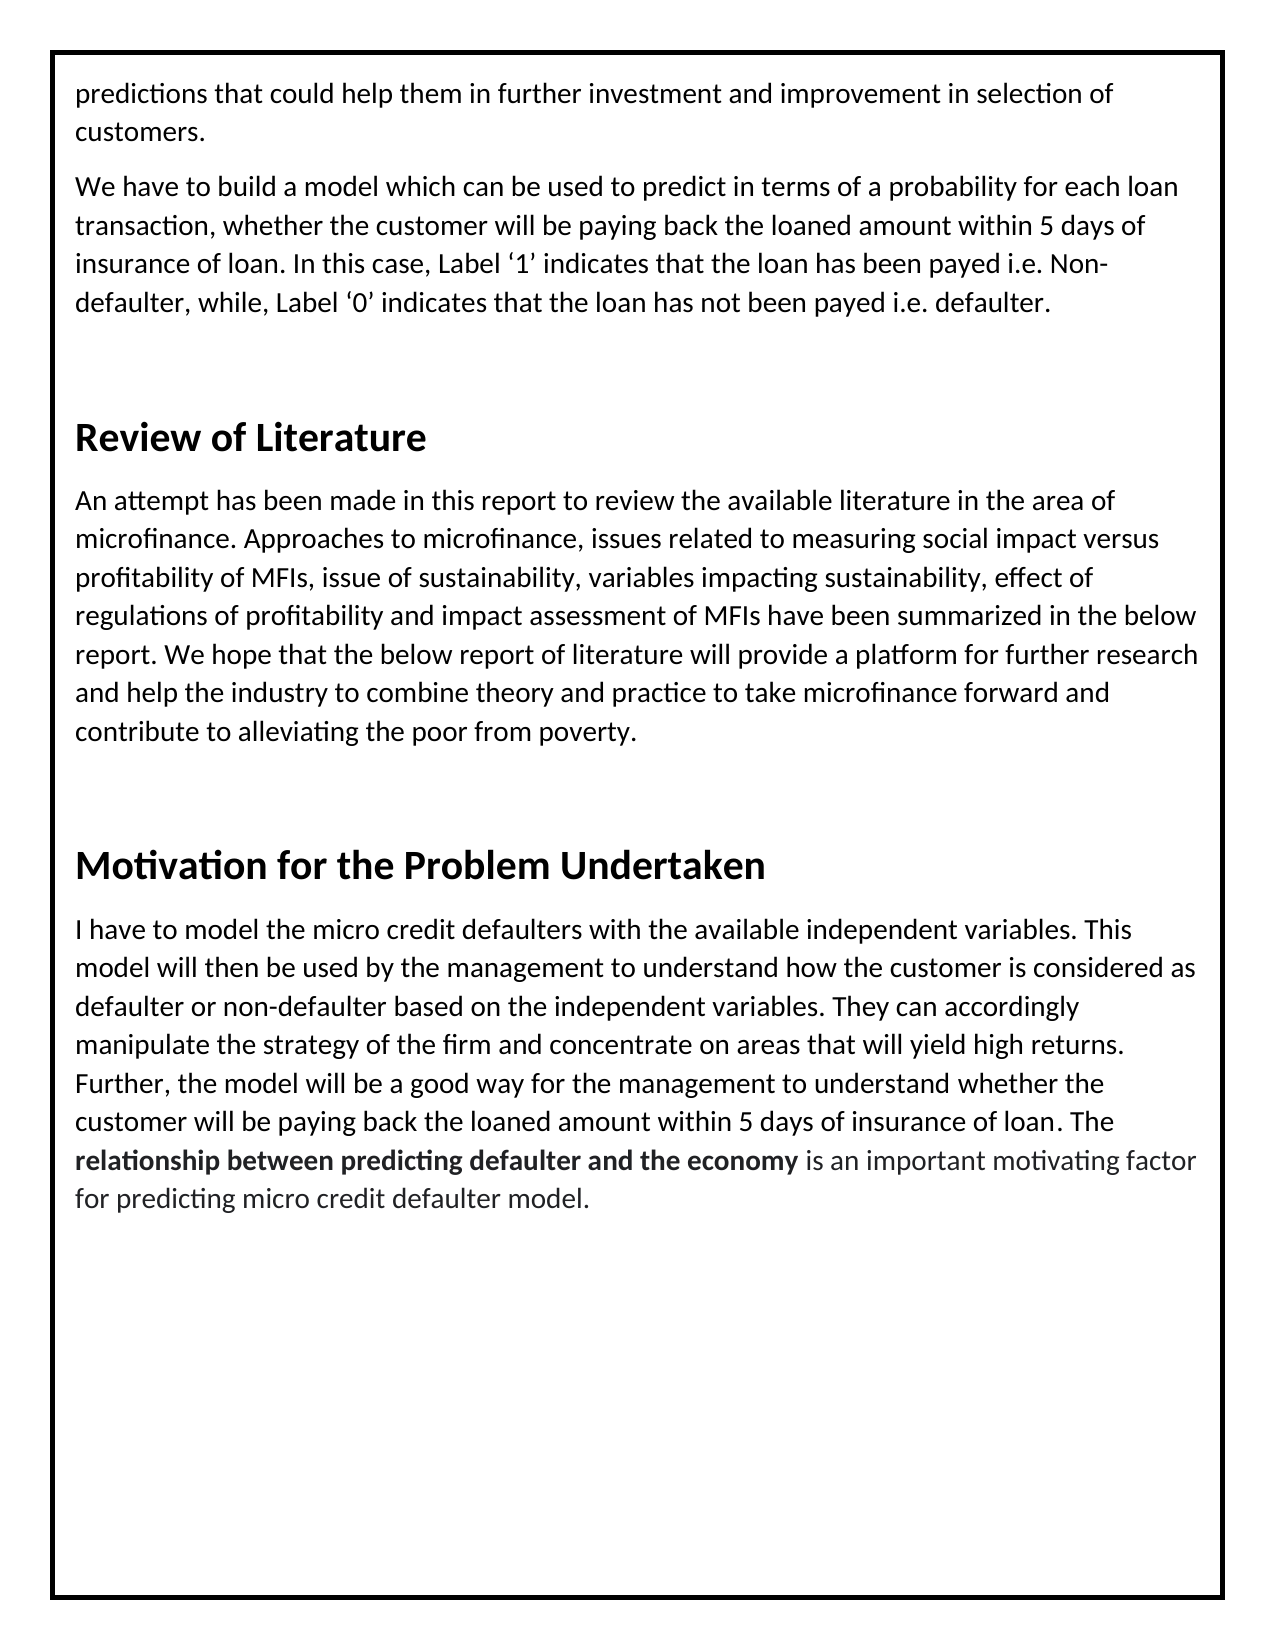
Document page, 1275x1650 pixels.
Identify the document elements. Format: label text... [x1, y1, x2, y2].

text An attempt has been made in this report to review the available literature in the area of microfinance. Approaches to microfinance, issues related to measuring social impact versus profitability of MFIs, issue of sustainability, variables impacting sustainability, effect of regulations of profitability and impact assessment of MFIs have been summarized in the below report. We hope that the below report of literature will provide a platform for further research and help the industry to combine theory and practice to take microfinance forward and contribute to alleviating the poor from poverty. [75, 482, 1200, 748]
text We have to build a model which can be used to predict in terms of a probability for each loan transaction, whether the customer will be paying back the loaned amount within 5 days of insurance of loan. In this case, Label ‘1’ indicates that the loan has been payed i.e. Non- defaulter, while, Label ‘0’ indicates that the loan has not been payed i.e. defaulter. [75, 168, 1200, 319]
text I have to model the micro credit defaulters with the available independent variables. This model will then be used by the management to understand how the customer is considered as defaulter or non-defaulter based on the independent variables. They can accordingly manipulate the strategy of the firm and concentrate on areas that will yield high returns. Further, the model will be a good way for the management to understand whether the customer will be paying back the loaned amount within 5 days of insurance of loan. The relationship between predicting defaulter and the economy is an important motivating factor for predicting micro credit defaulter model. [75, 911, 1200, 1216]
text Review of Literature [75, 411, 1200, 461]
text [75, 75, 1200, 149]
text Motivation for the Problem Undertaken [75, 839, 1200, 890]
